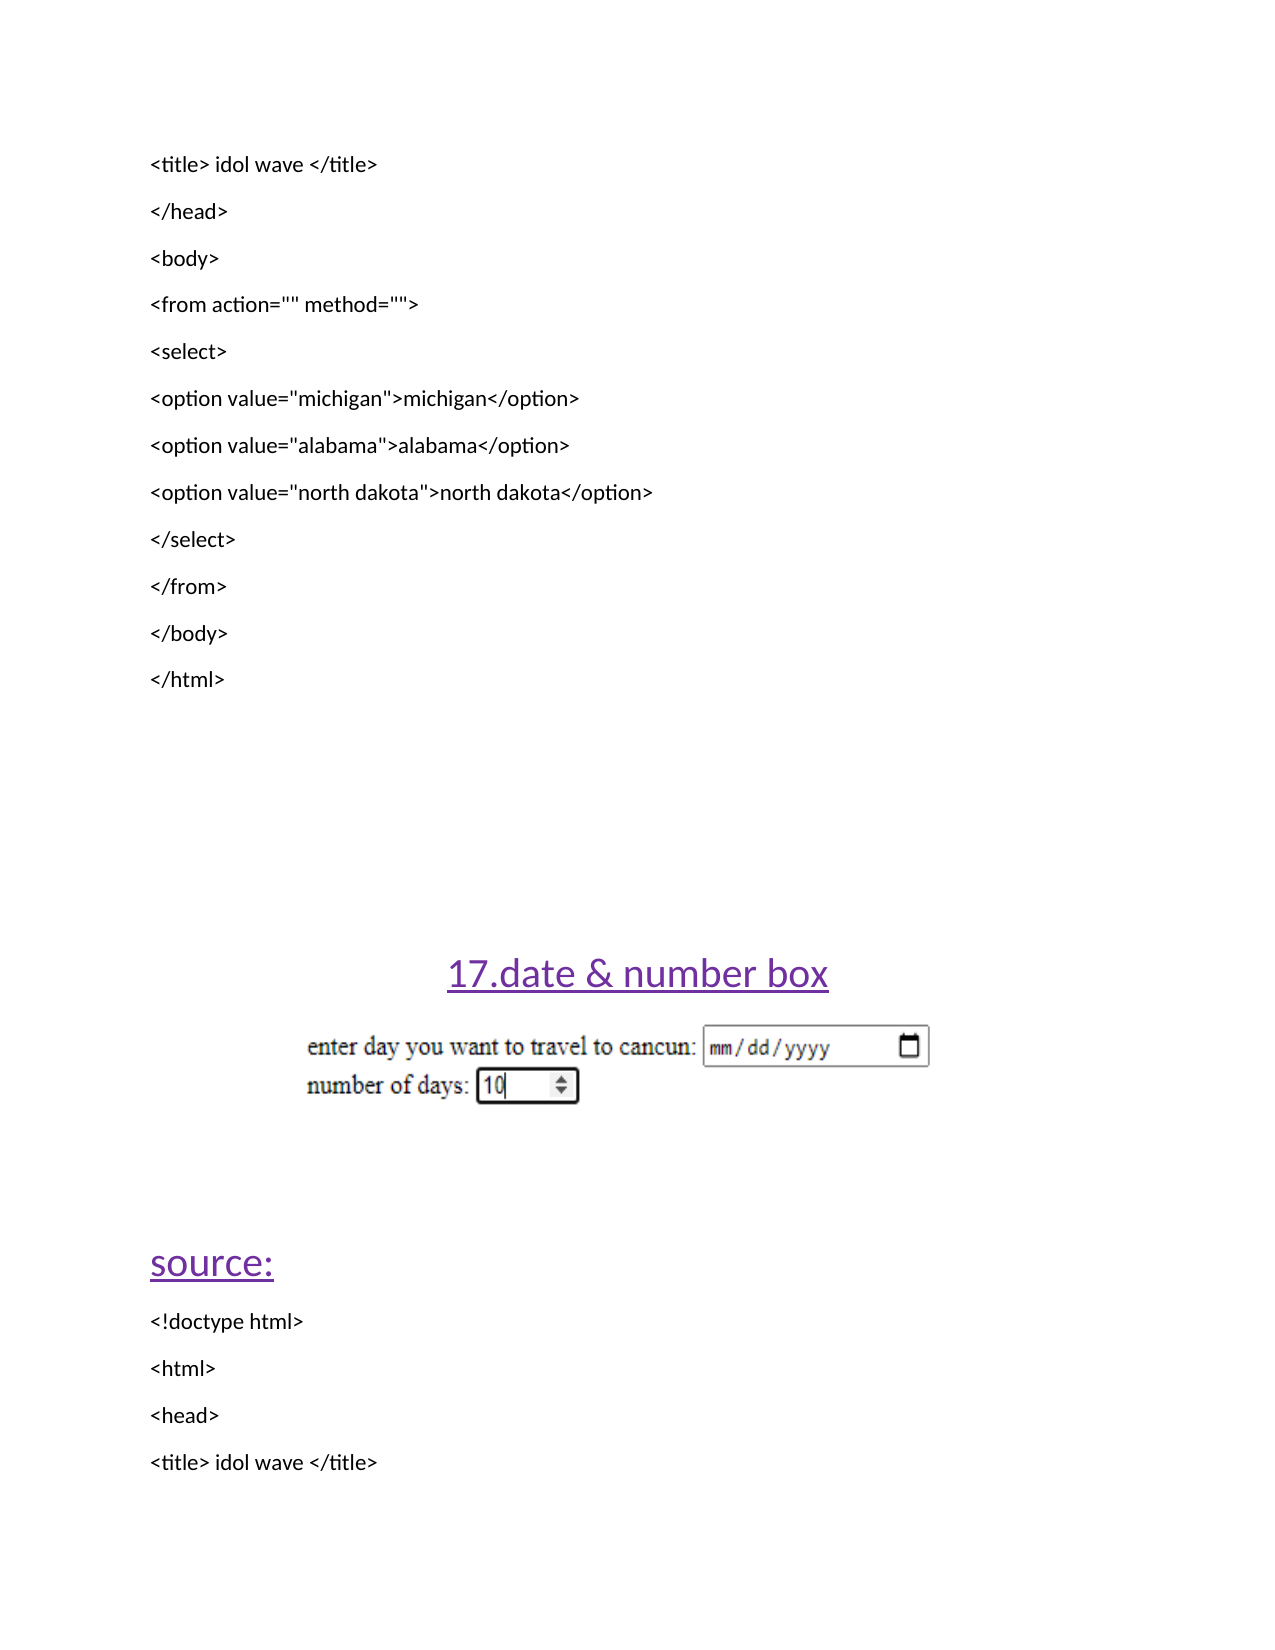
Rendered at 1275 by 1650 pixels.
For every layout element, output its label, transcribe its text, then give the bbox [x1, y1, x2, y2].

picture [295, 1018, 980, 1124]
text <from action="" method=""> [150, 291, 1125, 319]
text <option value="alabama">alabama</option> [150, 431, 1125, 459]
text <html> [150, 1354, 1125, 1382]
text <select> [150, 337, 1125, 366]
text <head> [150, 1401, 1125, 1429]
text <body> [150, 244, 1125, 272]
text </from> [150, 572, 1125, 600]
text <!doctype html> [150, 1307, 1125, 1335]
text </head> [150, 197, 1125, 225]
text </select> [150, 525, 1125, 553]
text 17.date & number box [150, 947, 1125, 998]
text </html> [150, 666, 1125, 694]
text source: [150, 1236, 1125, 1287]
text <option value="michigan">michigan</option> [150, 384, 1125, 412]
text </body> [150, 619, 1125, 647]
text <title> idol wave </title> [150, 150, 1125, 178]
text <title> idol wave </title> [150, 1448, 1125, 1476]
text <option value="north dakota">north dakota</option> [150, 478, 1125, 506]
